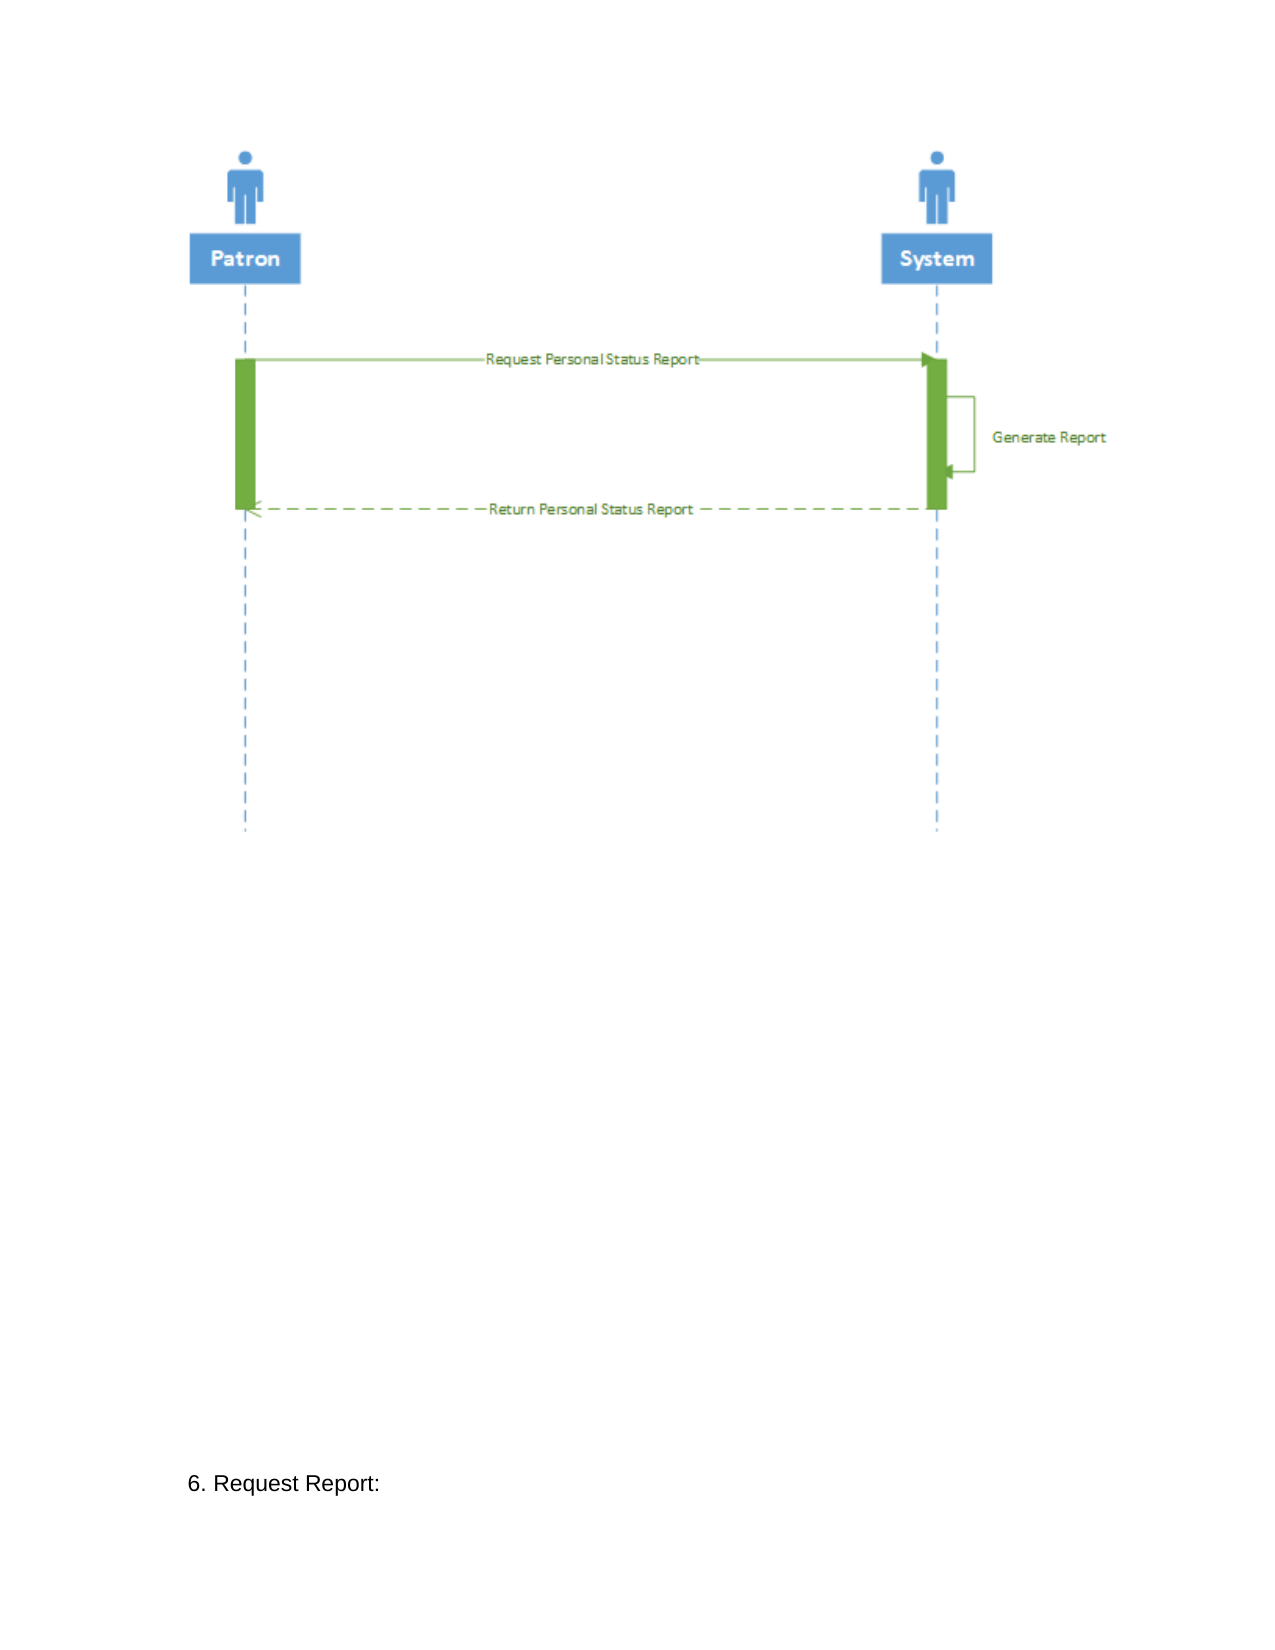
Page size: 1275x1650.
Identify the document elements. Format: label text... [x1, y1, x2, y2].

picture [187, 150, 1116, 832]
text 6. Request Report: [187, 1470, 1087, 1496]
